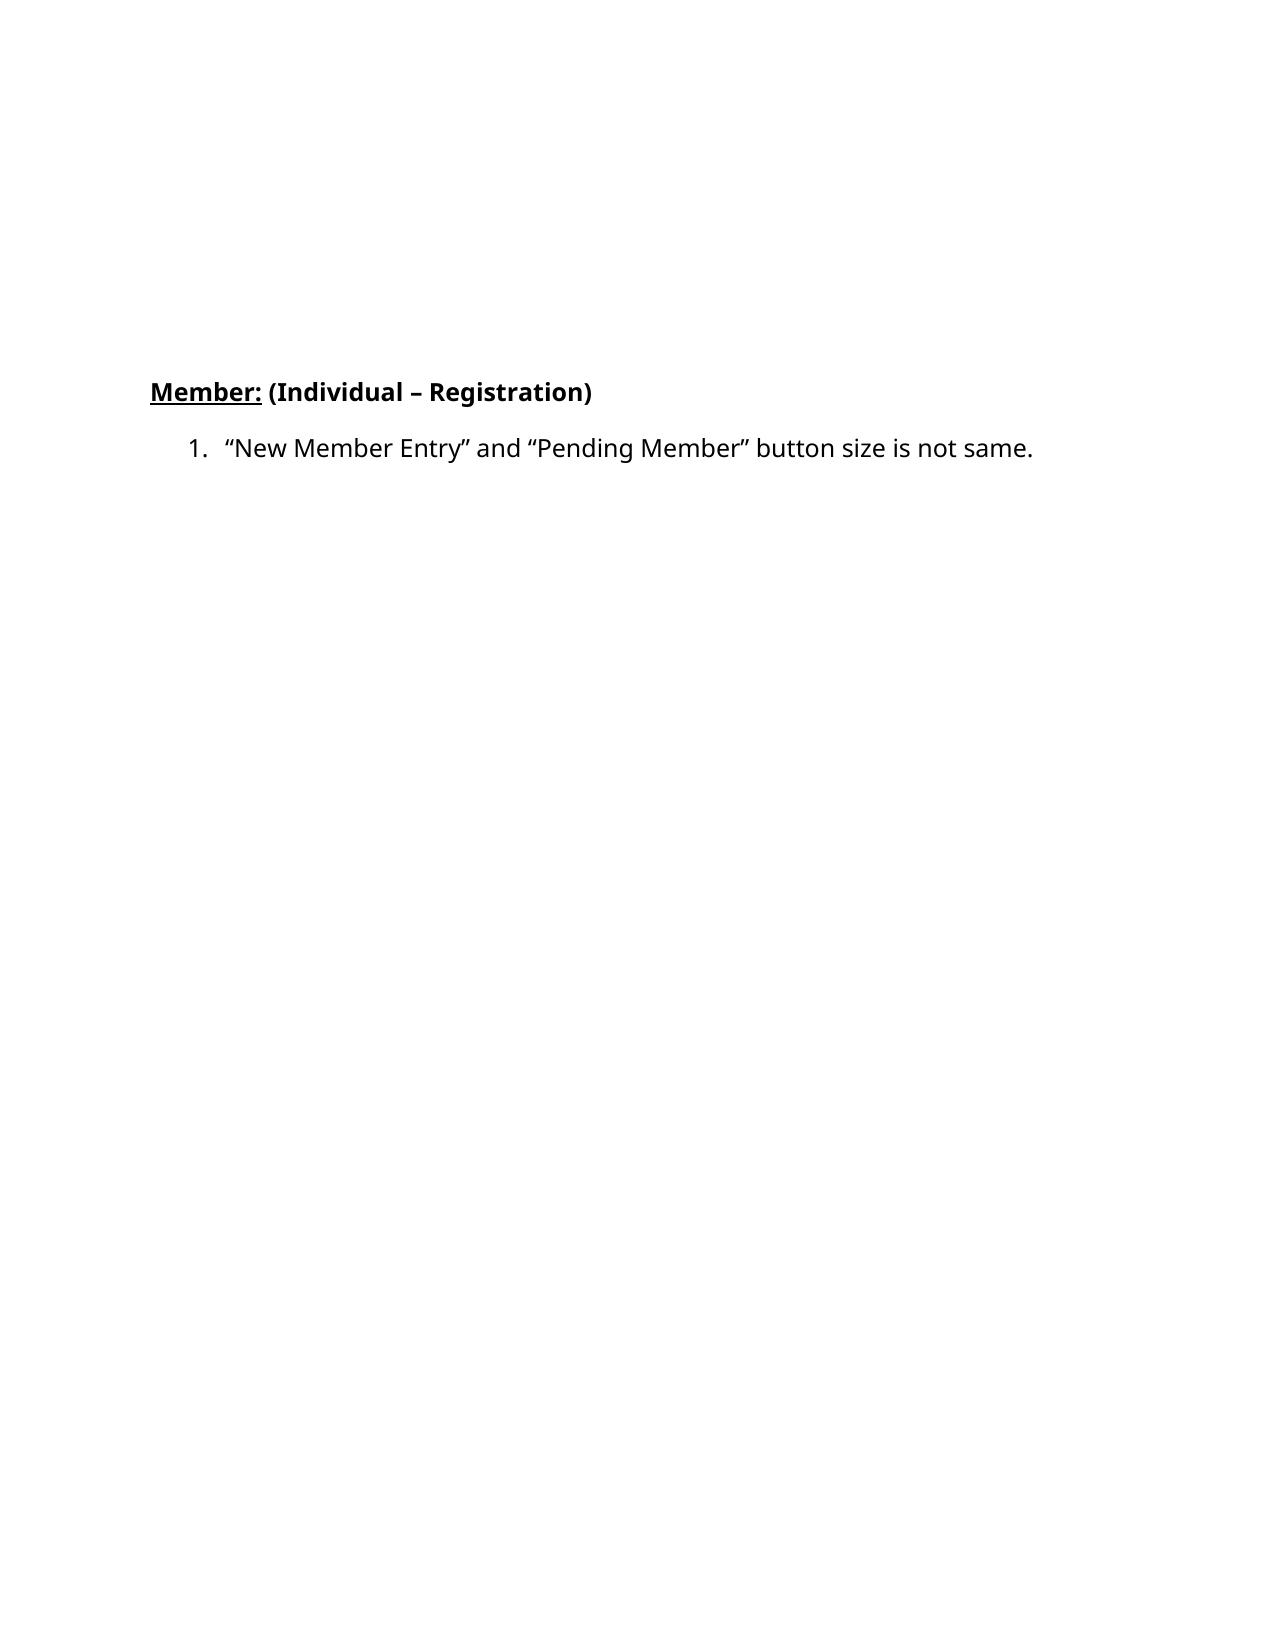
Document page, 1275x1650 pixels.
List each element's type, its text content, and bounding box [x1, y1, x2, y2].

text Member: (Individual – Registration) [150, 374, 1125, 409]
list “New Member Entry” and “Pending Member” button size is not same. [187, 431, 1125, 465]
